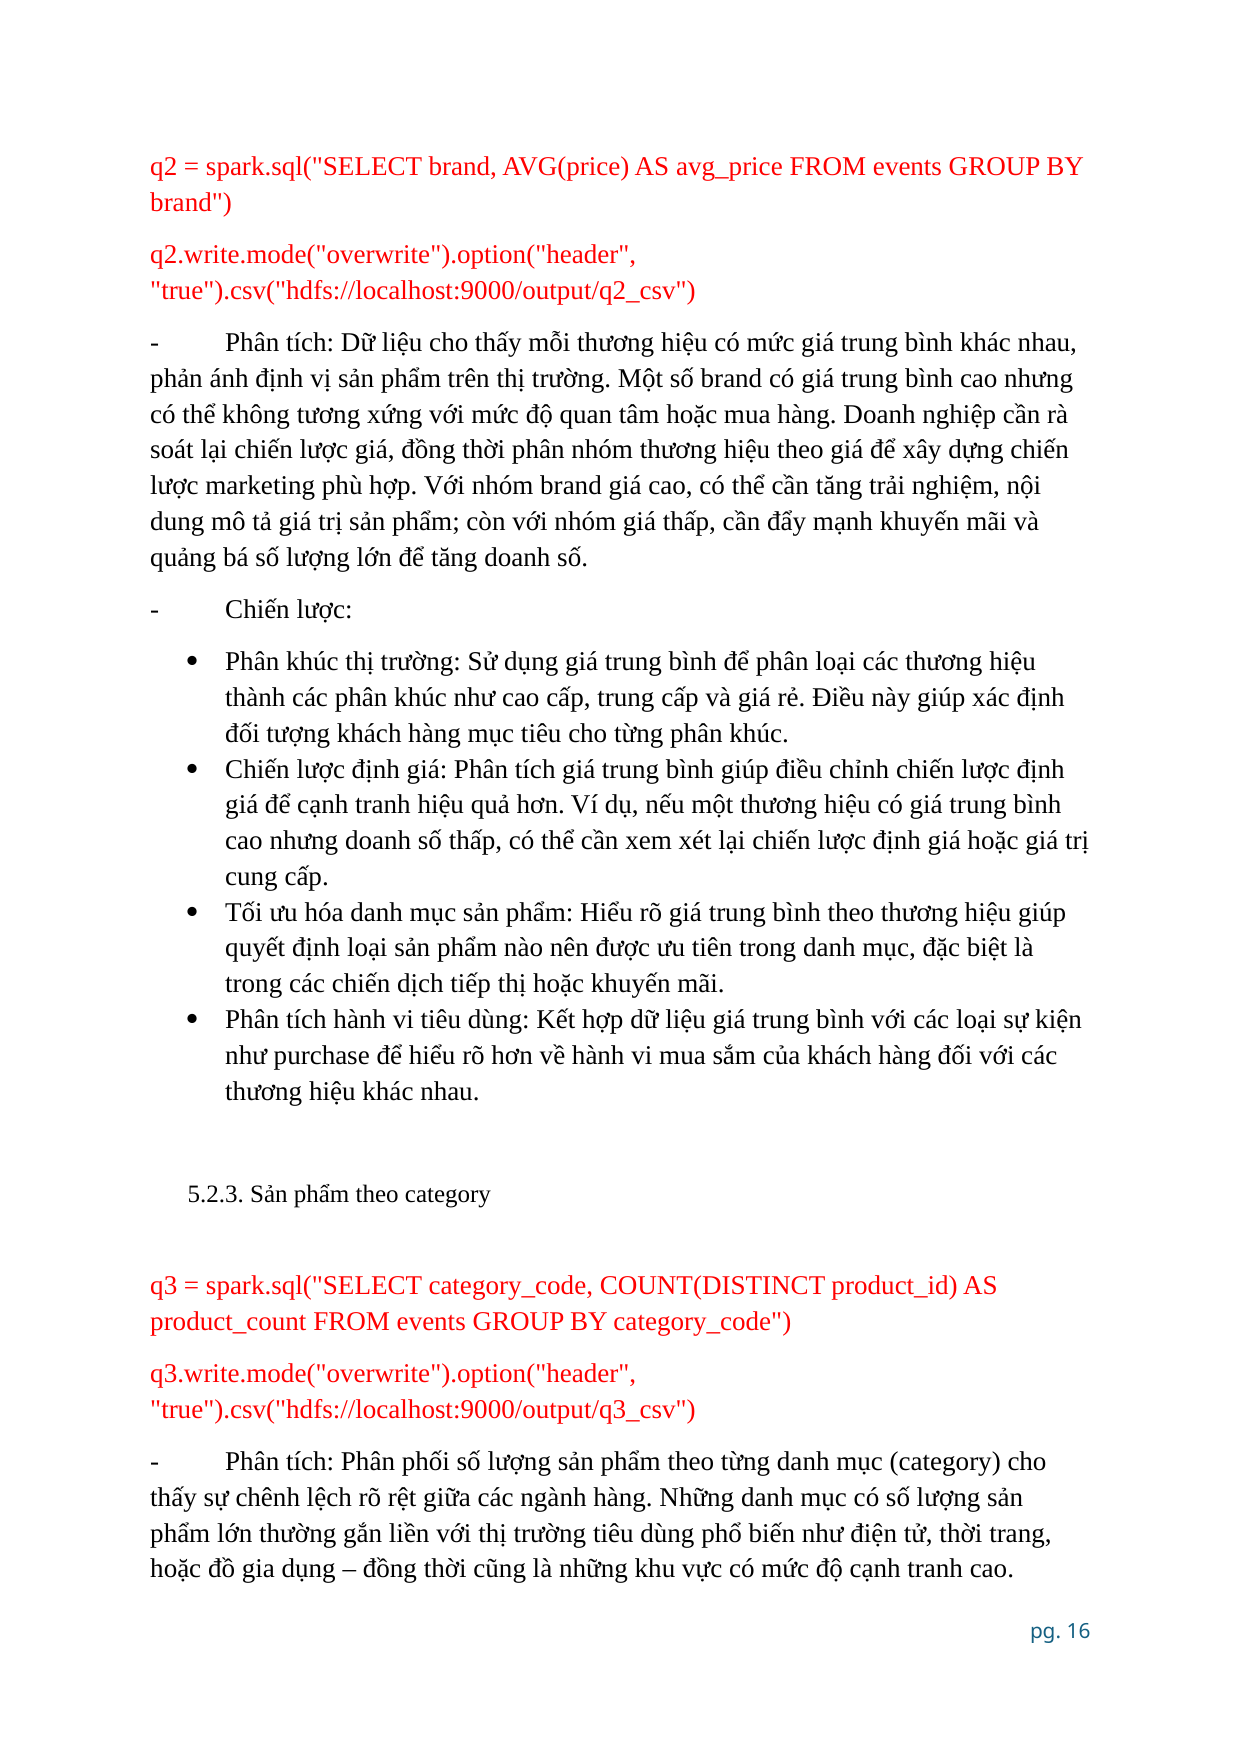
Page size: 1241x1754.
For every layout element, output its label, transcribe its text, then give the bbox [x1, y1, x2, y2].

text q2.write.mode("overwrite").option("header", "true").csv("hdfs://localhost:9000/output/q2_csv") [150, 238, 1090, 305]
text q2 = spark.sql("SELECT brand, AVG(price) AS avg_price FROM events GROUP BY brand") [150, 150, 1090, 217]
text - Phân tích: Dữ liệu cho thấy mỗi thương hiệu có mức giá trung bình khác nhau, phản ánh định vị sản phẩm trên thị trường. Một số brand có giá trung bình cao nhưng có thể không tương xứng với mức độ quan tâm hoặc mua hàng. Doanh nghiệp cần rà soát lại chiến lược giá, đồng thời phân nhóm thương hiệu theo giá để xây dựng chiến lược marketing phù hợp. Với nhóm brand giá cao, có thể cần tăng trải nghiệm, nội dung mô tả giá trị sản phẩm; còn với nhóm giá thấp, cần đẩy mạnh khuyến mãi và quảng bá số lượng lớn để tăng doanh số. [150, 326, 1090, 572]
text q3 = spark.sql("SELECT category_code, COUNT(DISTINCT product_id) AS product_count FROM events GROUP BY category_code") [150, 1269, 1090, 1336]
text q3.write.mode("overwrite").option("header", "true").csv("hdfs://localhost:9000/output/q3_csv") [150, 1357, 1090, 1424]
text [150, 1445, 1090, 1583]
list Phân khúc thị trường: Sử dụng giá trung bình để phân loại các thương hiệu thành các phân khúc như cao cấp, trung cấp và giá rẻ. Điều này giúp xác định đối tượng khách hàng mục tiêu cho từng phân khúc. [187, 645, 1090, 748]
list Tối ưu hóa danh mục sản phẩm: Hiểu rõ giá trung bình theo thương hiệu giúp quyết định loại sản phẩm nào nên được ưu tiên trong danh mục, đặc biệt là trong các chiến dịch tiếp thị hoặc khuyến mãi. [187, 896, 1090, 998]
list Chiến lược định giá: Phân tích giá trung bình giúp điều chỉnh chiến lược định giá để cạnh tranh hiệu quả hơn. Ví dụ, nếu một thương hiệu có giá trung bình cao nhưng doanh số thấp, có thể cần xem xét lại chiến lược định giá hoặc giá trị cung cấp. [187, 753, 1090, 891]
text - Chiến lược: [150, 593, 1090, 624]
subtitle 5.2.3. Sản phẩm theo category [150, 1179, 1090, 1208]
list Phân tích hành vi tiêu dùng: Kết hợp dữ liệu giá trung bình với các loại sự kiện như purchase để hiểu rõ hơn về hành vi mua sắm của khách hàng đối với các thương hiệu khác nhau. [187, 1003, 1090, 1106]
